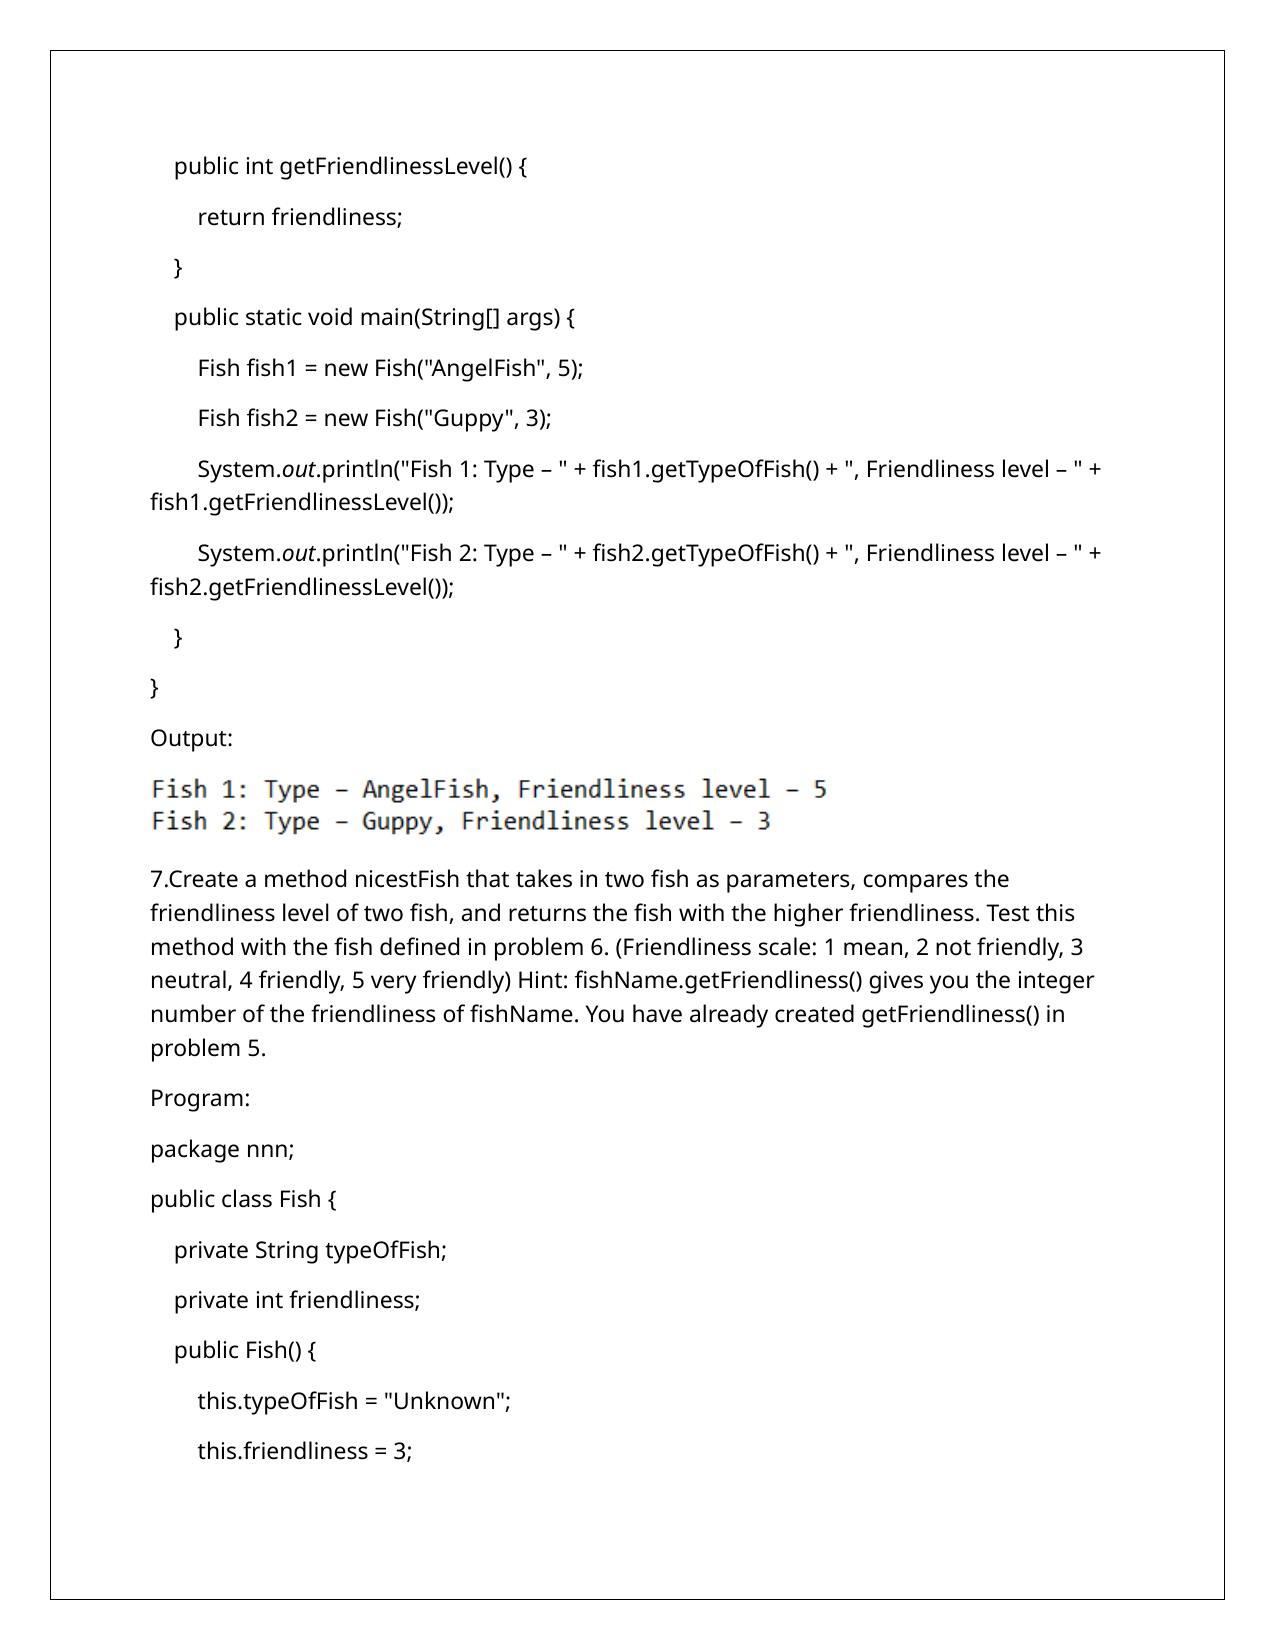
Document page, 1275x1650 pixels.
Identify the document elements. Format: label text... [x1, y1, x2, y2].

text return friendliness; [150, 200, 1125, 232]
text public Fish() { [150, 1334, 1125, 1366]
text } [150, 621, 1125, 652]
text Fish fish1 = new Fish("AngelFish", 5); [150, 352, 1125, 383]
picture [150, 772, 876, 844]
text public int getFriendlinessLevel() { [150, 150, 1125, 181]
text System.out.println("Fish 2: Type – " + fish2.getTypeOfFish() + ", Friendliness level – " + fish2.getFriendlinessLevel()); [150, 537, 1125, 602]
text Fish fish2 = new Fish("Guppy", 3); [150, 402, 1125, 433]
text private String typeOfFish; [150, 1233, 1125, 1265]
text this.friendliness = 3; [150, 1435, 1125, 1466]
text package nnn; [150, 1133, 1125, 1164]
text public static void main(String[] args) { [150, 301, 1125, 332]
text private int friendliness; [150, 1284, 1125, 1315]
text 7.Create a method nicestFish that takes in two fish as parameters, compares the friendliness level of two fish, and returns the fish with the higher friendliness. Test this method with the fish defined in problem 6. (Friendliness scale: 1 mean, 2 not friendly, 3 neutral, 4 friendly, 5 very friendly) Hint: fishName.getFriendliness() gives you the integer number of the friendliness of fishName. You have already created getFriendliness() in problem 5. [150, 863, 1125, 1063]
text public class Fish { [150, 1183, 1125, 1214]
text } [150, 671, 1125, 702]
text System.out.println("Fish 1: Type – " + fish1.getTypeOfFish() + ", Friendliness level – " + fish1.getFriendlinessLevel()); [150, 452, 1125, 517]
text this.typeOfFish = "Unknown"; [150, 1385, 1125, 1416]
text Program: [150, 1082, 1125, 1113]
text Output: [150, 722, 1125, 753]
text } [150, 251, 1125, 282]
